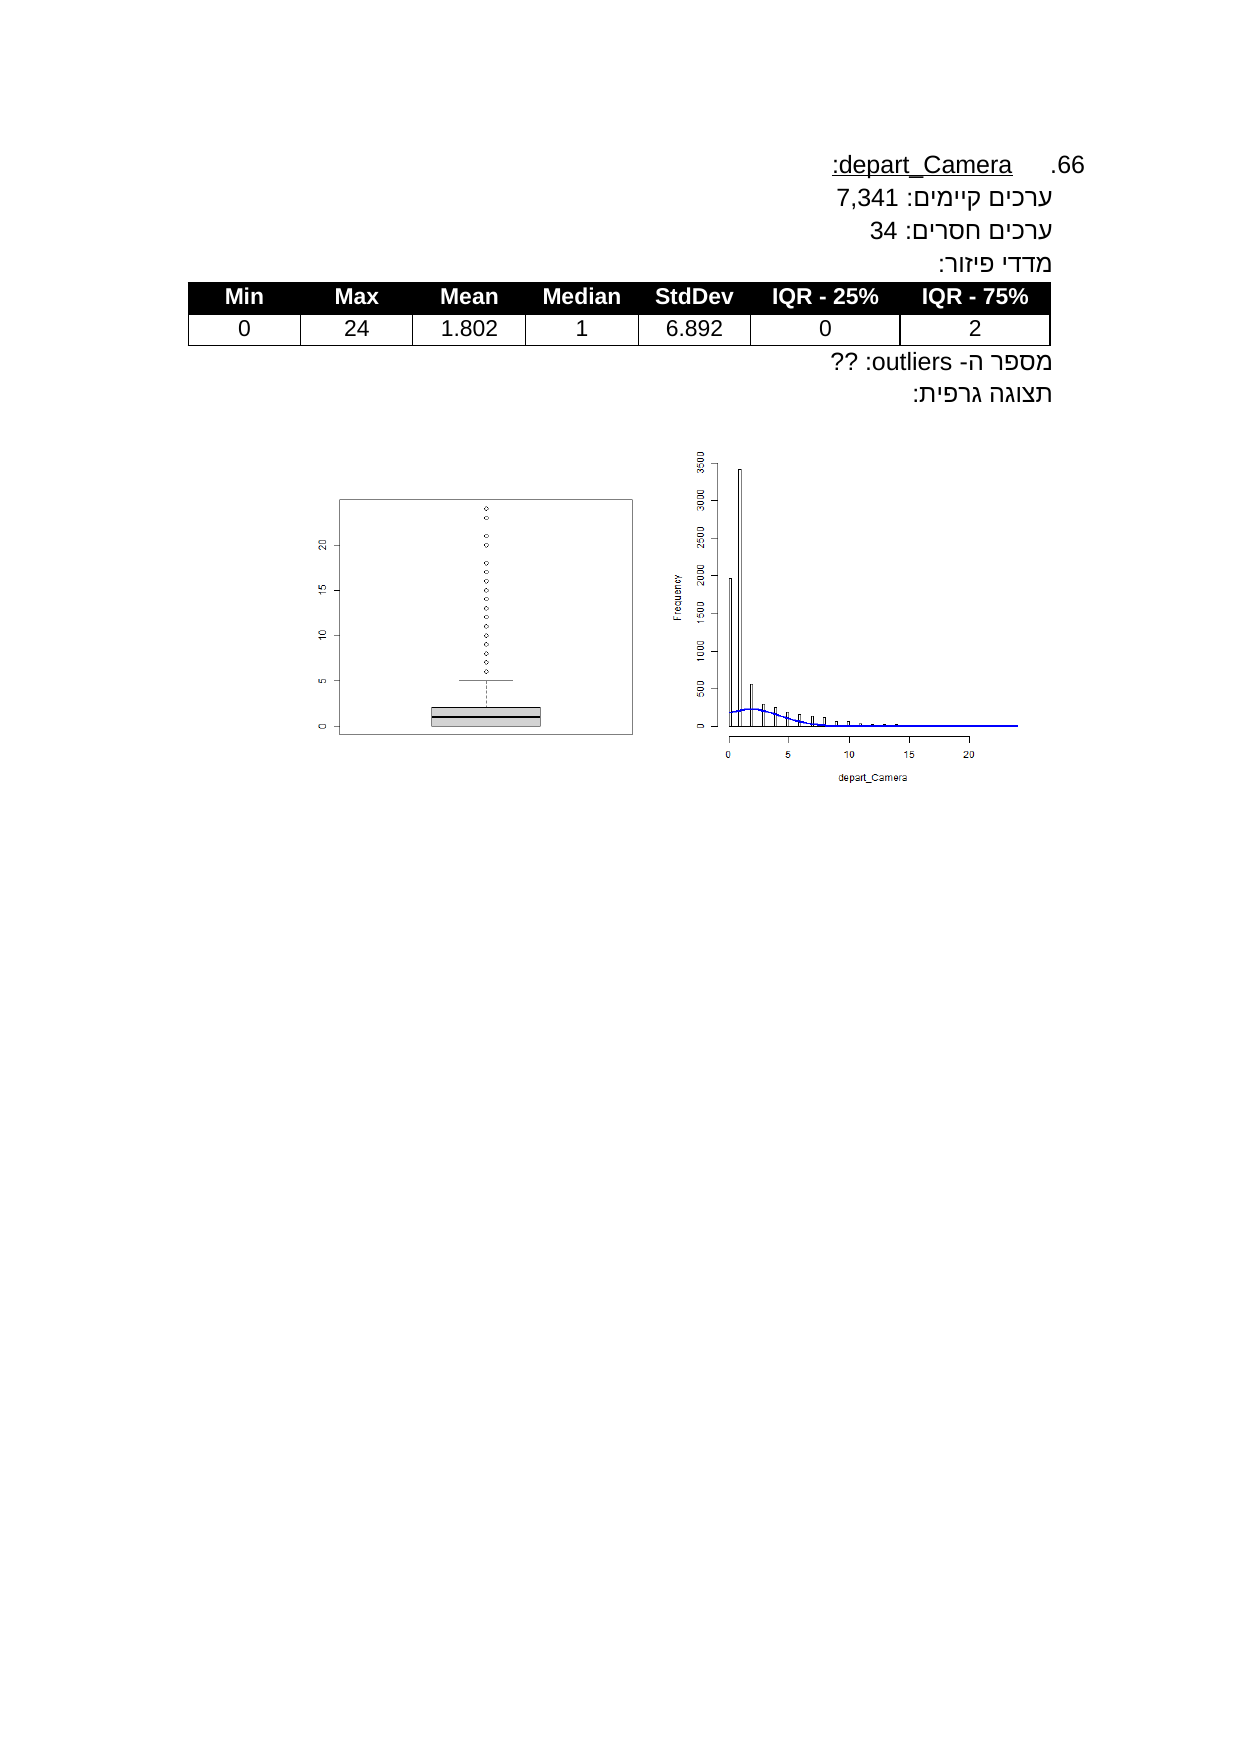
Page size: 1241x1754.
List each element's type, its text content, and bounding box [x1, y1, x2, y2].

picture [670, 412, 1053, 795]
picture [291, 451, 657, 795]
table_cell 24 [301, 315, 412, 345]
table_cell 0 [189, 315, 300, 345]
table_cell 0 [751, 315, 899, 345]
list depart_Camera: [187, 150, 1050, 179]
table_header Mean [413, 283, 525, 314]
table_header IQR - 25% [751, 283, 899, 314]
table_header Median [526, 283, 638, 314]
table_header IQR - 75% [901, 283, 1049, 314]
table_header Max [301, 283, 412, 314]
table_cell 1 [526, 315, 638, 345]
table_header Min [189, 283, 300, 314]
text ערכים חסרים: 34 [187, 216, 1053, 245]
text תצוגה גרפית: [187, 379, 1053, 408]
text ערכים קיימים: 7,341 [187, 183, 1053, 212]
table_cell 6.892 [639, 315, 750, 345]
table_cell 1.802 [413, 315, 525, 345]
text מספר ה- outliers: ?? [187, 346, 1053, 375]
table_header StdDev [639, 283, 750, 314]
text מדדי פיזור: [187, 249, 1053, 278]
table_cell 2 [901, 315, 1049, 345]
